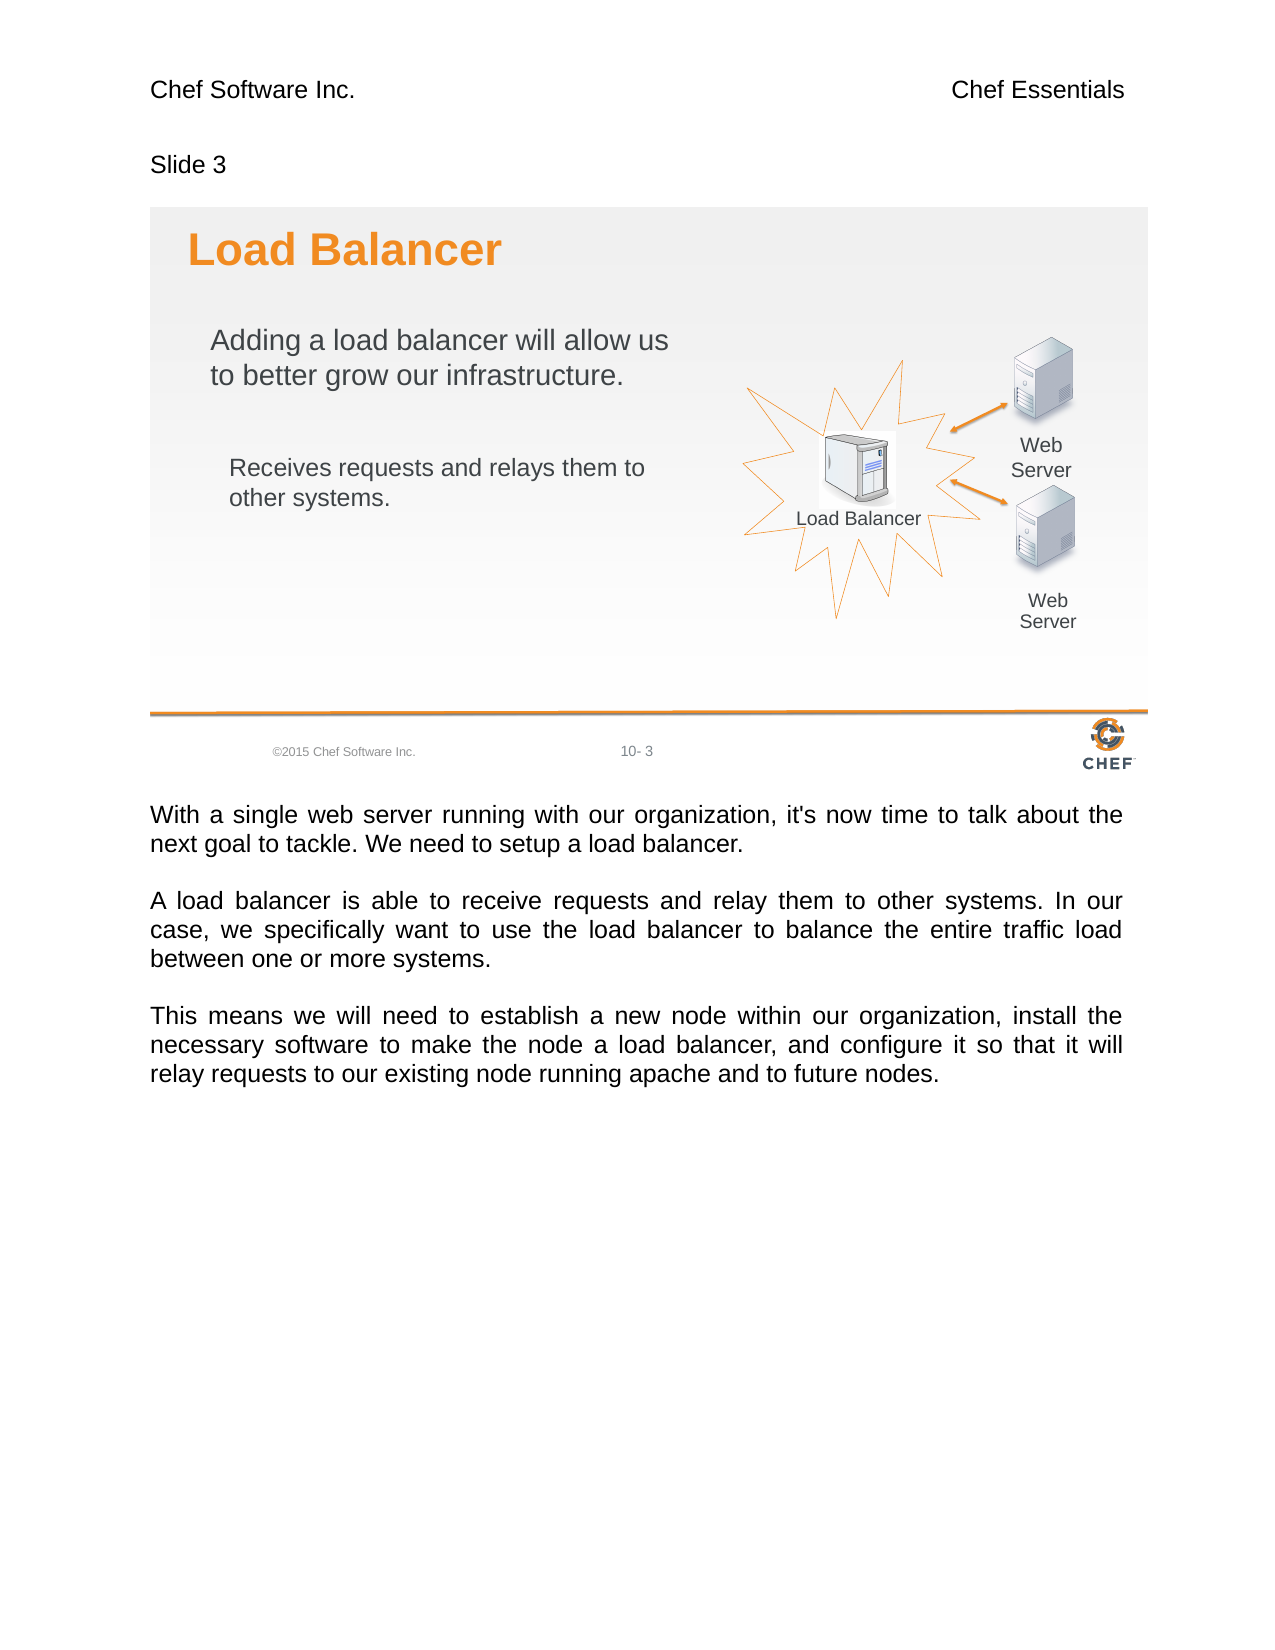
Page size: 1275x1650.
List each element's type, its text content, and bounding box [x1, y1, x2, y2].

text Slide 3 [150, 150, 1125, 179]
text This means we will need to establish a new node within our organization, install the necessary software to make the node a load balancer, and configure it so that it will relay requests to our existing node running apache and to future nodes. [150, 1001, 1125, 1087]
text With a single web server running with our organization, it's now time to talk about the next goal to tackle. We need to setup a load balancer. [150, 800, 1125, 857]
text A load balancer is able to receive requests and relay them to other systems. In our case, we specifically want to use the load balancer to balance the entire traffic load between one or more systems. [150, 886, 1125, 972]
